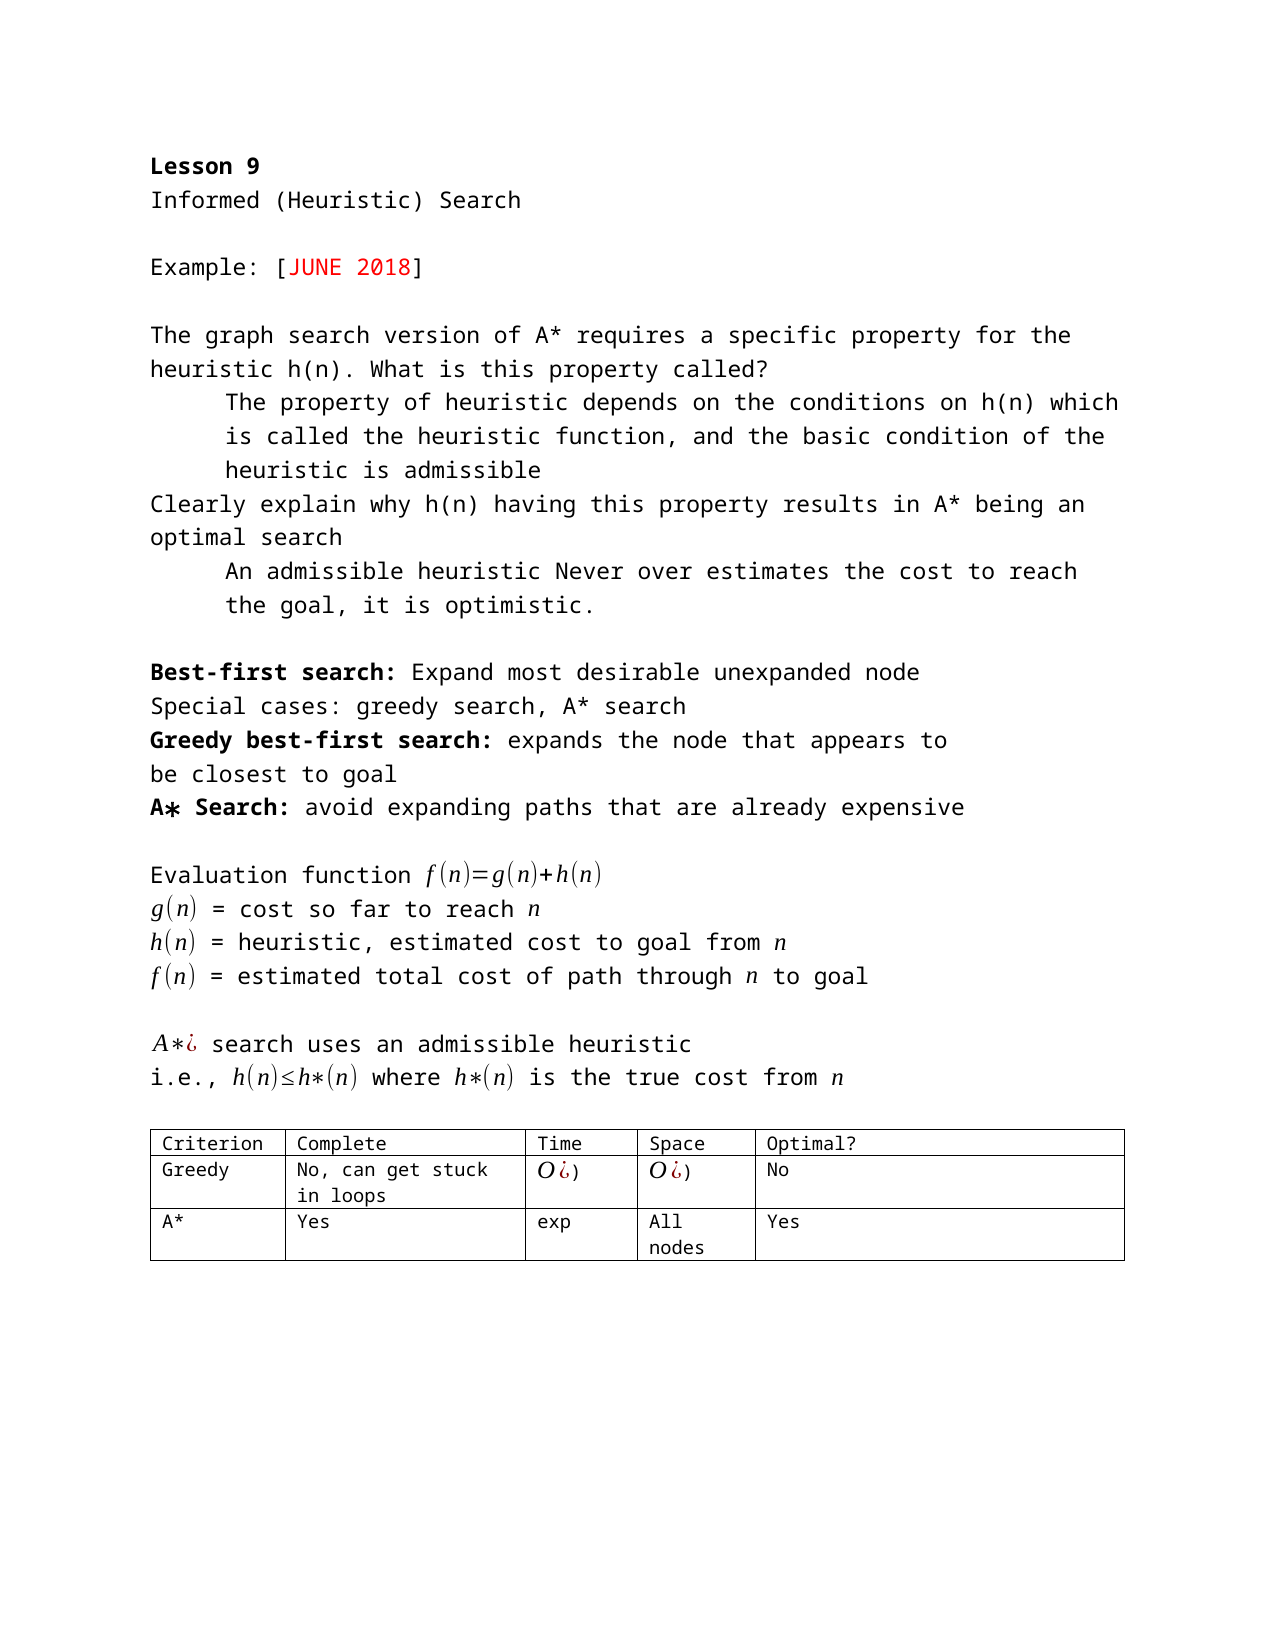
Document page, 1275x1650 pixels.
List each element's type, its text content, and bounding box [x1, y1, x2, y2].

table_header Criterion [151, 1130, 285, 1155]
text Evaluation function [150, 859, 1125, 890]
table_cell exp [526, 1209, 637, 1259]
table_cell Yes [286, 1209, 525, 1259]
text = cost so far to reach [150, 892, 1125, 924]
table_cell No, can get stuck in loops [286, 1156, 525, 1207]
text The property of heuristic depends on the conditions on h(n) which is called the heuristic function, and the basic condition of the heuristic is admissible [225, 386, 1125, 485]
table_cell ) [526, 1156, 637, 1207]
table_header Complete [286, 1130, 525, 1155]
text Informed (Heuristic) Search [150, 184, 1125, 215]
table_cell All nodes [638, 1209, 755, 1259]
text = estimated total cost of path through to goal [150, 960, 1125, 991]
text A∗ Search: avoid expanding paths that are already expensive [150, 791, 1125, 822]
table_header Space [638, 1130, 755, 1155]
text Greedy best-first search: expands the node that appears to [150, 724, 1125, 755]
table_cell A* [151, 1209, 285, 1259]
table_cell Greedy [151, 1156, 285, 1207]
text Clearly explain why h(n) having this property results in A* being an optimal search [150, 487, 1125, 552]
table_header Time [526, 1130, 637, 1155]
text Lesson 9 [150, 150, 1125, 181]
text be closest to goal [150, 757, 1125, 789]
text The graph search version of A* requires a specific property for the heuristic h(n). What is this property called? [150, 319, 1125, 384]
table_cell Yes [756, 1209, 1124, 1259]
table_cell No [756, 1156, 1124, 1207]
text = heuristic, estimated cost to goal from [150, 926, 1125, 957]
table_header Optimal? [756, 1130, 1124, 1155]
table_cell ) [638, 1156, 755, 1207]
text Best-first search: Expand most desirable unexpanded node [150, 656, 1125, 687]
text i.e., where is the true cost from [150, 1061, 1125, 1092]
text An admissible heuristic Never over estimates the cost to reach the goal, it is optimistic. [225, 555, 1125, 620]
text search uses an admissible heuristic [150, 1027, 1125, 1059]
text Example: [JUNE 2018] [150, 251, 1125, 282]
text Special cases: greedy search, A* search [150, 690, 1125, 721]
